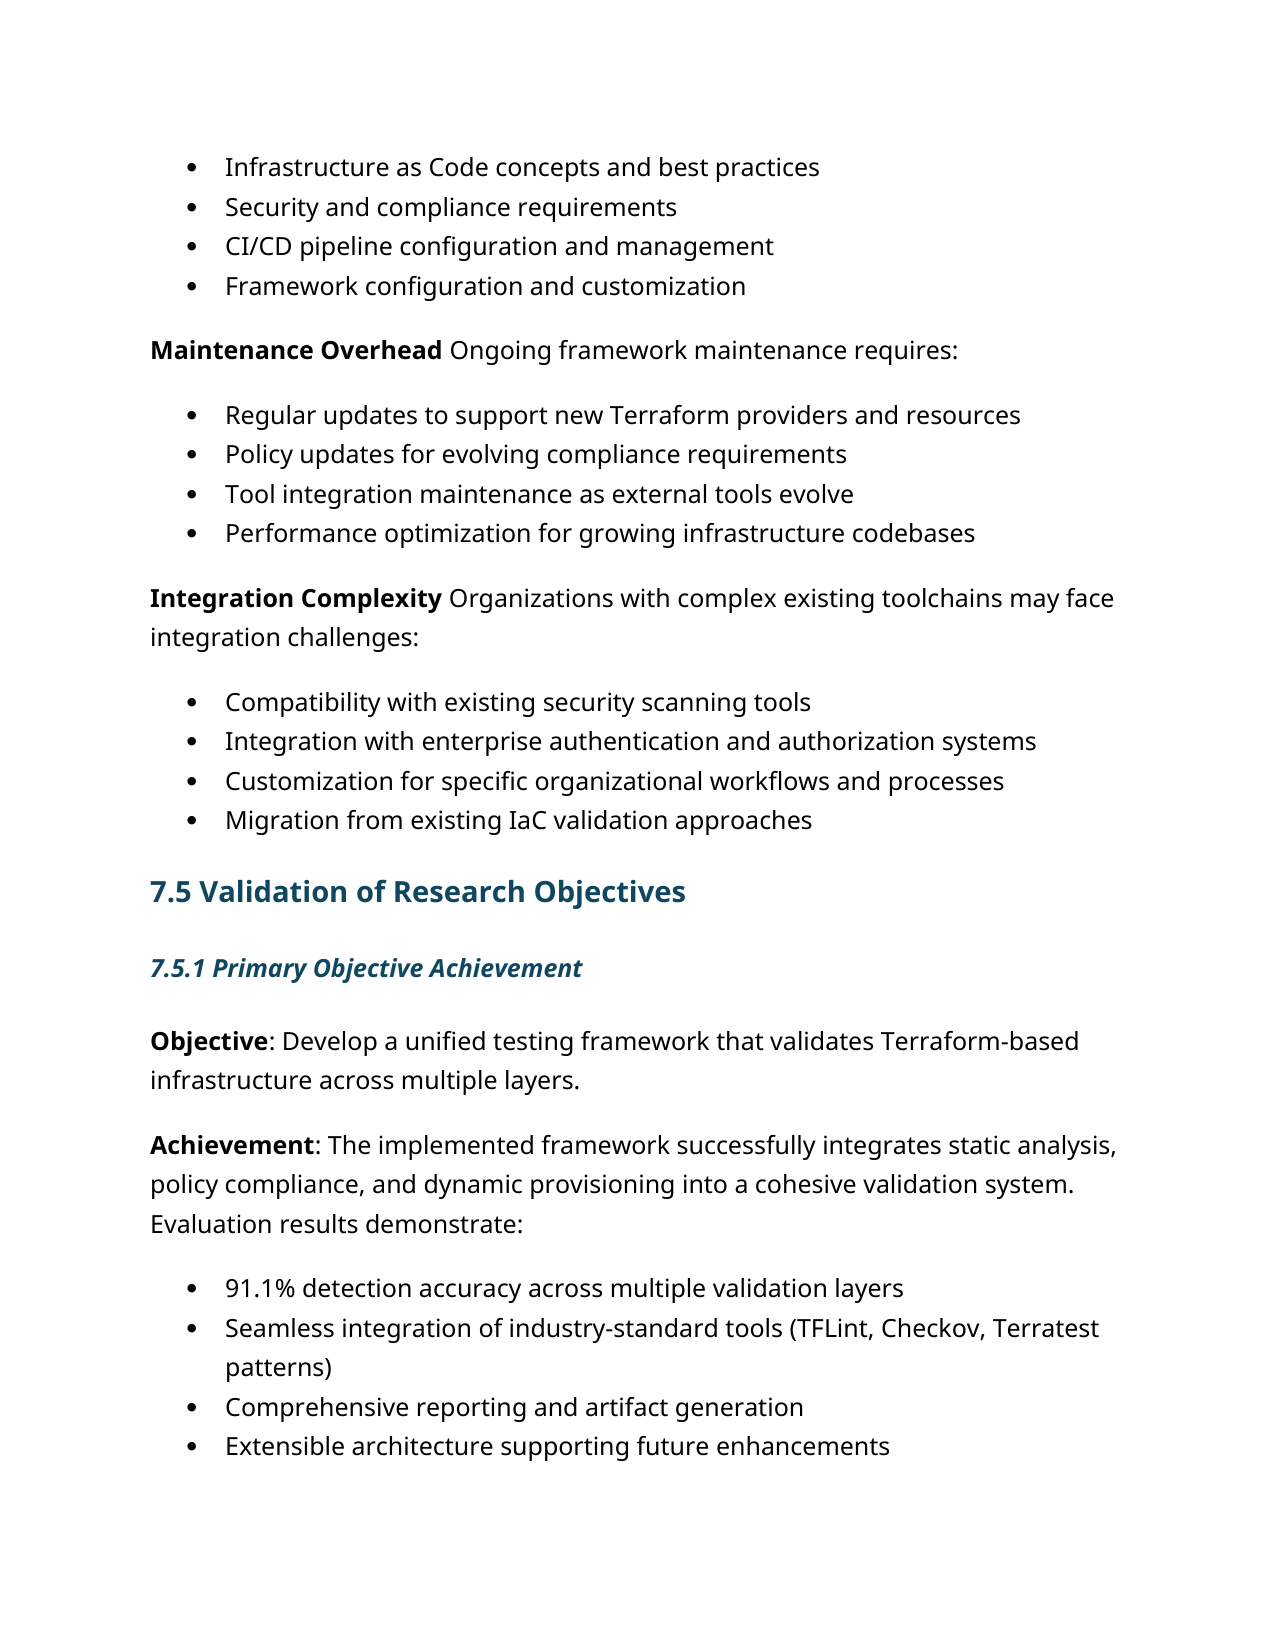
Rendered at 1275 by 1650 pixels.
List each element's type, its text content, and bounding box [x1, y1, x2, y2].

subtitle 7.5.1 Primary Objective Achievement [150, 951, 1125, 985]
list Infrastructure as Code concepts and best practices [187, 150, 1125, 184]
text Objective: Develop a unified testing framework that validates Terraform-based infrastructure across multiple layers. [150, 1023, 1125, 1097]
text Maintenance Overhead Ongoing framework maintenance requires: [150, 333, 1125, 367]
list Integration with enterprise authentication and authorization systems [187, 724, 1125, 758]
subtitle 7.5 Validation of Research Objectives [150, 871, 1125, 911]
list Seamless integration of industry-standard tools (TFLint, Checkov, Terratest patterns) [187, 1310, 1125, 1384]
list Tool integration maintenance as external tools evolve [187, 476, 1125, 510]
text Integration Complexity Organizations with complex existing toolchains may face integration challenges: [150, 580, 1125, 654]
list Migration from existing IaC validation approaches [187, 803, 1125, 837]
list Extensible architecture supporting future enhancements [187, 1429, 1125, 1463]
list CI/CD pipeline configuration and management [187, 229, 1125, 263]
list Regular updates to support new Terraform providers and resources [187, 397, 1125, 431]
list Compatibility with existing security scanning tools [187, 684, 1125, 718]
list Performance optimization for growing infrastructure codebases [187, 516, 1125, 550]
text Achievement: The implemented framework successfully integrates static analysis, policy compliance, and dynamic provisioning into a cohesive validation system. Evaluation results demonstrate: [150, 1127, 1125, 1240]
list Security and compliance requirements [187, 189, 1125, 223]
list Comprehensive reporting and artifact generation [187, 1389, 1125, 1423]
list Policy updates for evolving compliance requirements [187, 437, 1125, 471]
list 91.1% detection accuracy across multiple validation layers [187, 1271, 1125, 1305]
list Framework configuration and customization [187, 268, 1125, 302]
list Customization for specific organizational workflows and processes [187, 763, 1125, 797]
